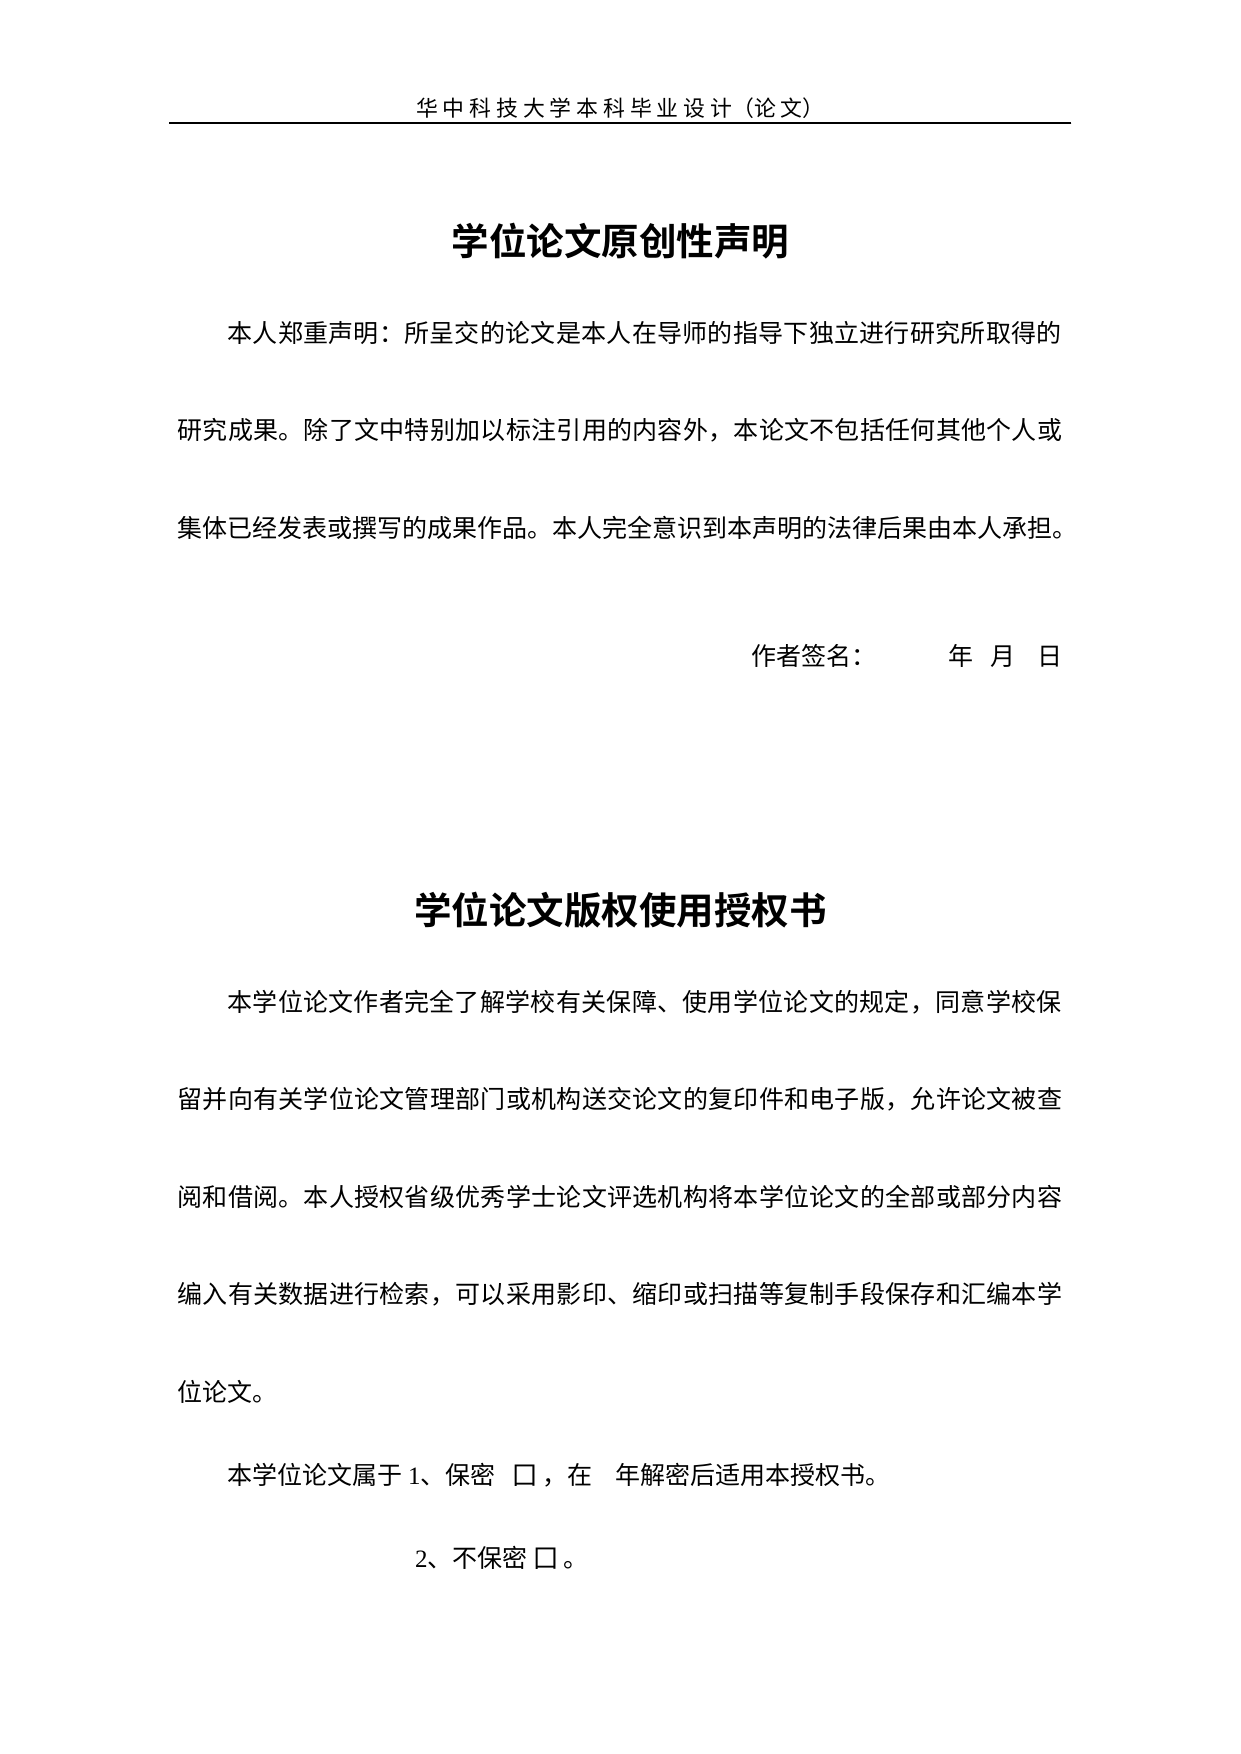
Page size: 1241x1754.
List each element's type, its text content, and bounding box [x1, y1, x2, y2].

text 2、不保密 囗 。 [177, 1524, 1063, 1589]
text 学位论文版权使用授权书 [177, 876, 1063, 941]
text 本人郑重声明：所呈交的论文是本人在导师的指导下独立进行研究所取得的研究成果。除了文中特别加以标注引用的内容外，本论文不包括任何其他个人或集体已经发表或撰写的成果作品。本人完全意识到本声明的法律后果由本人承担。 [177, 299, 1063, 559]
text 作者签名： 年 月 日 [177, 622, 1063, 687]
text 学位论文原创性声明 [177, 207, 1063, 272]
text 本学位论文属于 1、保密 囗 ，在 年解密后适用本授权书。 [177, 1441, 1063, 1506]
text 本学位论文作者完全了解学校有关保障、使用学位论文的规定，同意学校保留并向有关学位论文管理部门或机构送交论文的复印件和电子版，允许论文被查阅和借阅。本人授权省级优秀学士论文评选机构将本学位论文的全部或部分内容编入有关数据进行检索，可以采用影印、缩印或扫描等复制手段保存和汇编本学位论文。 [177, 968, 1063, 1423]
